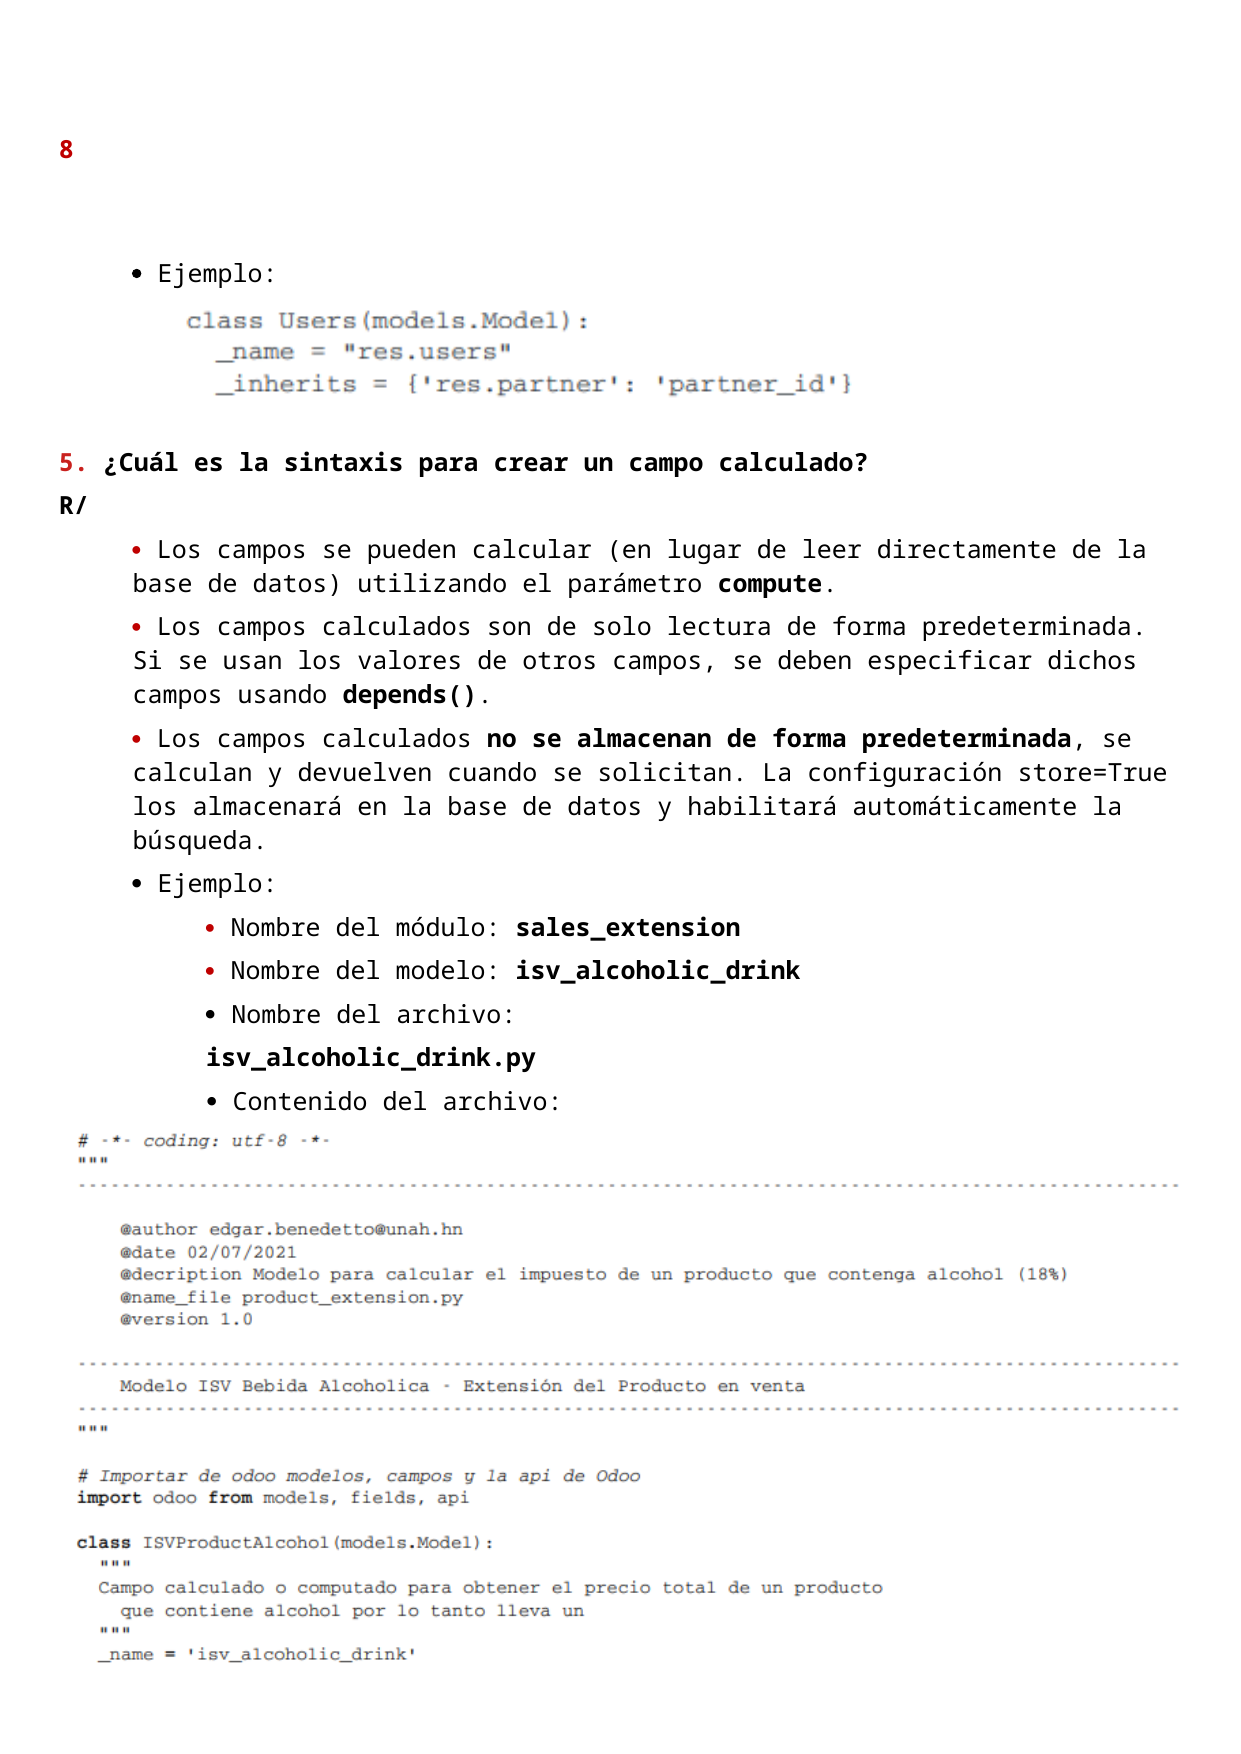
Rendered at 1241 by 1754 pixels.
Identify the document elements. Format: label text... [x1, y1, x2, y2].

list isv_alcoholic_drink.py [206, 1040, 1182, 1074]
picture [68, 1123, 1192, 1672]
text R/ [58, 488, 1182, 522]
list Nombre del módulo: sales_extension [206, 909, 1182, 943]
list Contenido del archivo: [207, 1083, 1182, 1117]
list Nombre del modelo: isv_alcoholic_drink [206, 953, 1182, 987]
list Los campos calculados son de solo lectura de forma predeterminada. Si se usan los valores de otros campos, se deben especificar dichos campos usando depends(). [132, 609, 1182, 711]
list Ejemplo: [132, 866, 1182, 900]
picture [168, 292, 899, 411]
list Los campos calculados no se almacenan de forma predeterminada, se calculan y devuelven cuando se solicitan. La configuración store=True los almacenará en la base de datos y habilitará automáticamente la búsqueda. [132, 720, 1182, 857]
list Los campos se pueden calcular (en lugar de leer directamente de la base de datos) utilizando el parámetro compute. [132, 531, 1182, 599]
list Ejemplo: [132, 255, 1182, 289]
subtitle 5. ¿Cuál es la sintaxis para crear un campo calculado? [58, 444, 1182, 478]
list Nombre del archivo: [206, 996, 1182, 1030]
